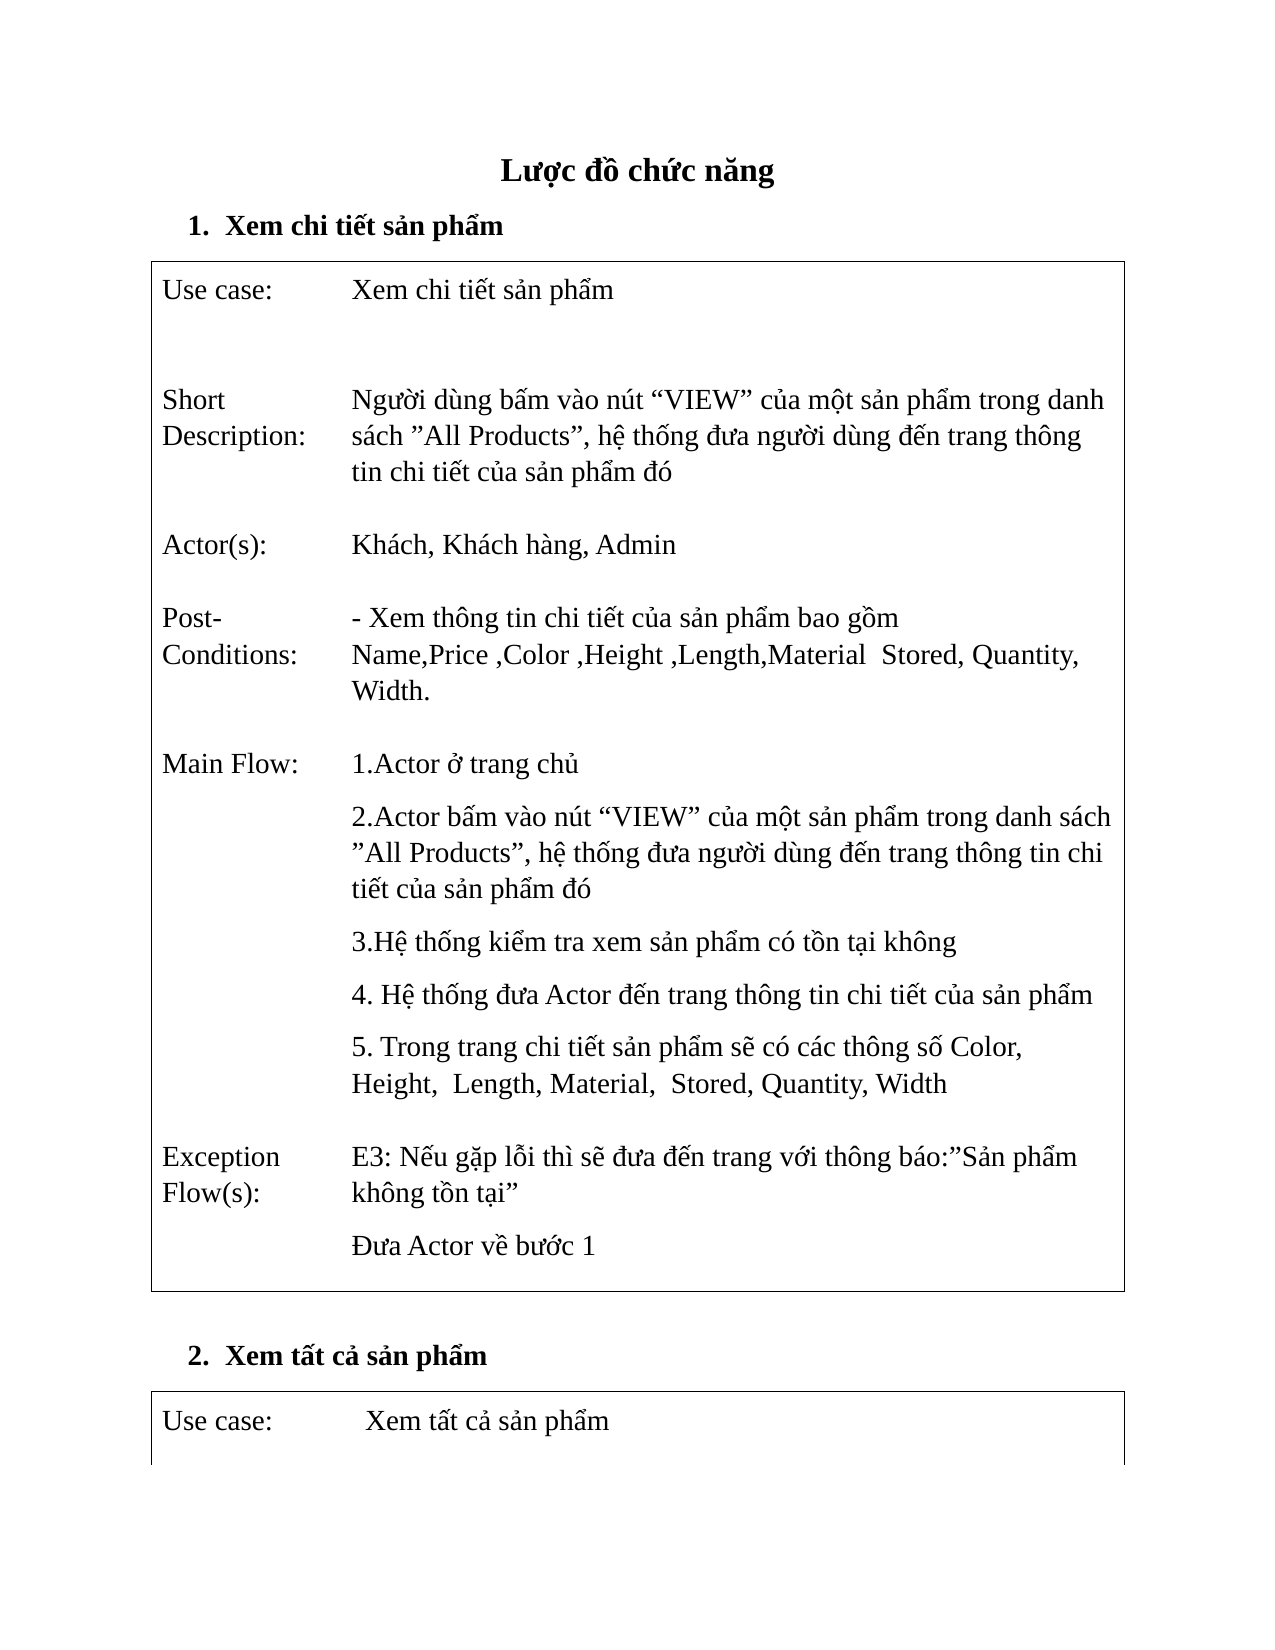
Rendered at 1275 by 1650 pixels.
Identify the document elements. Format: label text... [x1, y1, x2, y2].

table_cell Short Description: [152, 372, 341, 517]
table_cell Người dùng bấm vào nút “VIEW” của một sản phẩm trong danh sách ”All Products”, hệ thống đưa người dùng đến trang thông tin chi tiết của sản phẩm đó [341, 372, 1124, 517]
table_header Xem tất cả sản phẩm [354, 1392, 1124, 1465]
table_cell - Xem thông tin chi tiết của sản phẩm bao gồm Name,Price ,Color ,Height ,Length,Material Stored, Quantity, Width. [341, 590, 1124, 736]
table_cell Actor(s): [152, 517, 341, 590]
table_header Use case: [152, 262, 341, 372]
table_cell Post-Conditions: [152, 590, 341, 736]
table_cell E3: Nếu gặp lỗi thì sẽ đưa đến trang với thông báo:”Sản phẩm không tồn tại” Đưa Actor về bước 1 [341, 1129, 1124, 1291]
table_cell 1.Actor ở trang chủ 2.Actor bấm vào nút “VIEW” của một sản phẩm trong danh sách ”All Products”, hệ thống đưa người dùng đến trang thông tin chi tiết của sản phẩm đó 3.Hệ thống kiểm tra xem sản phẩm có tồn tại không 4. Hệ thống đưa Actor đến trang thông tin chi tiết của sản phẩm 5. Trong trang chi tiết sản phẩm sẽ có các thông số Color, Height, Length, Material, Stored, Quantity, Width [341, 736, 1124, 1128]
table_cell Main Flow: [152, 736, 341, 1128]
table_header Use case: [152, 1392, 354, 1465]
table_cell Exception Flow(s): [152, 1129, 341, 1291]
table_cell Khách, Khách hàng, Admin [341, 517, 1124, 590]
list Xem chi tiết sản phẩm [187, 208, 1125, 242]
list Xem tất cả sản phẩm [187, 1338, 1125, 1372]
text Lược đồ chức năng [150, 150, 1125, 188]
table_header Xem chi tiết sản phẩm [341, 262, 1124, 372]
